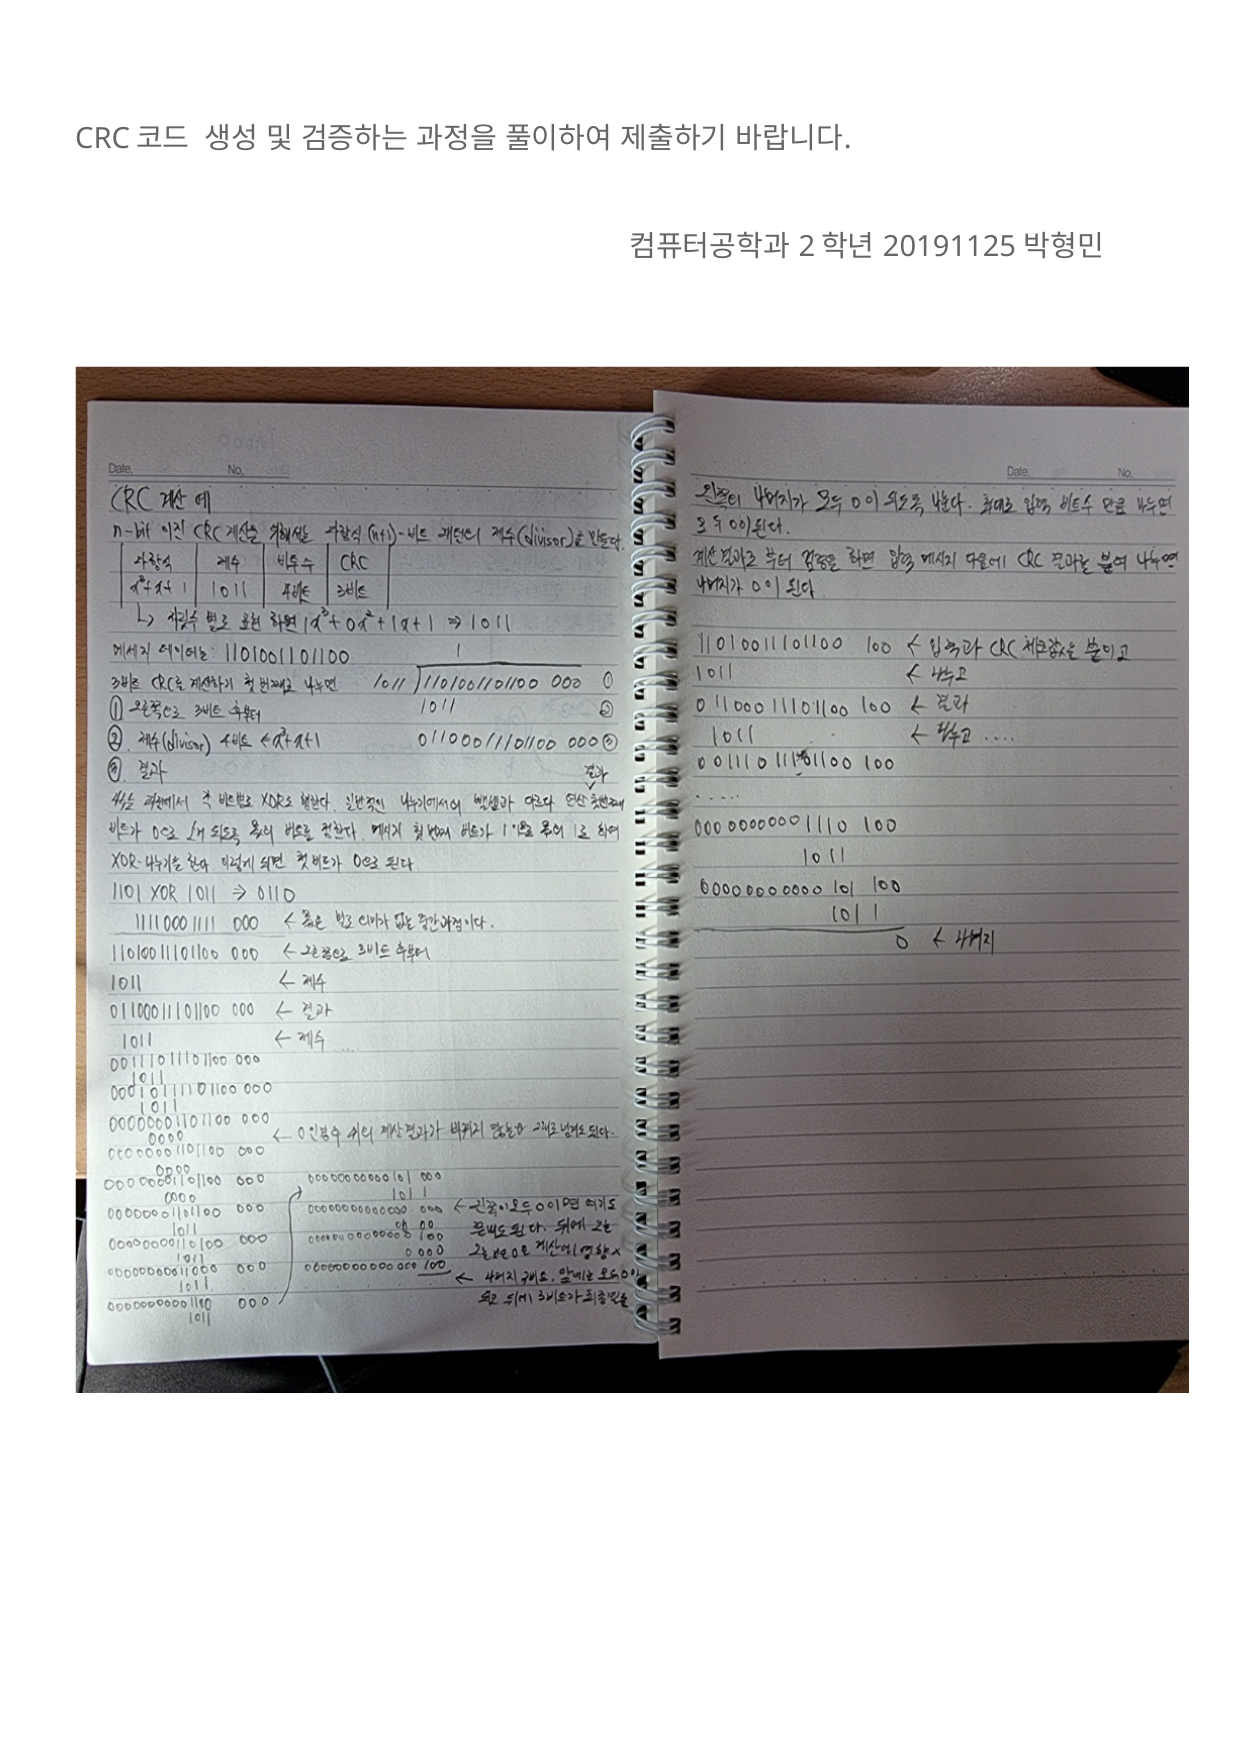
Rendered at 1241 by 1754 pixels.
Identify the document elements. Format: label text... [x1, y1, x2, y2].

text 컴퓨터공학과 2학년 20191125 박형민 [75, 222, 1165, 265]
picture [77, 368, 1189, 1392]
text CRC코드 생성 및 검증하는 과정을 풀이하여 제출하기 바랍니다. [75, 115, 1165, 157]
